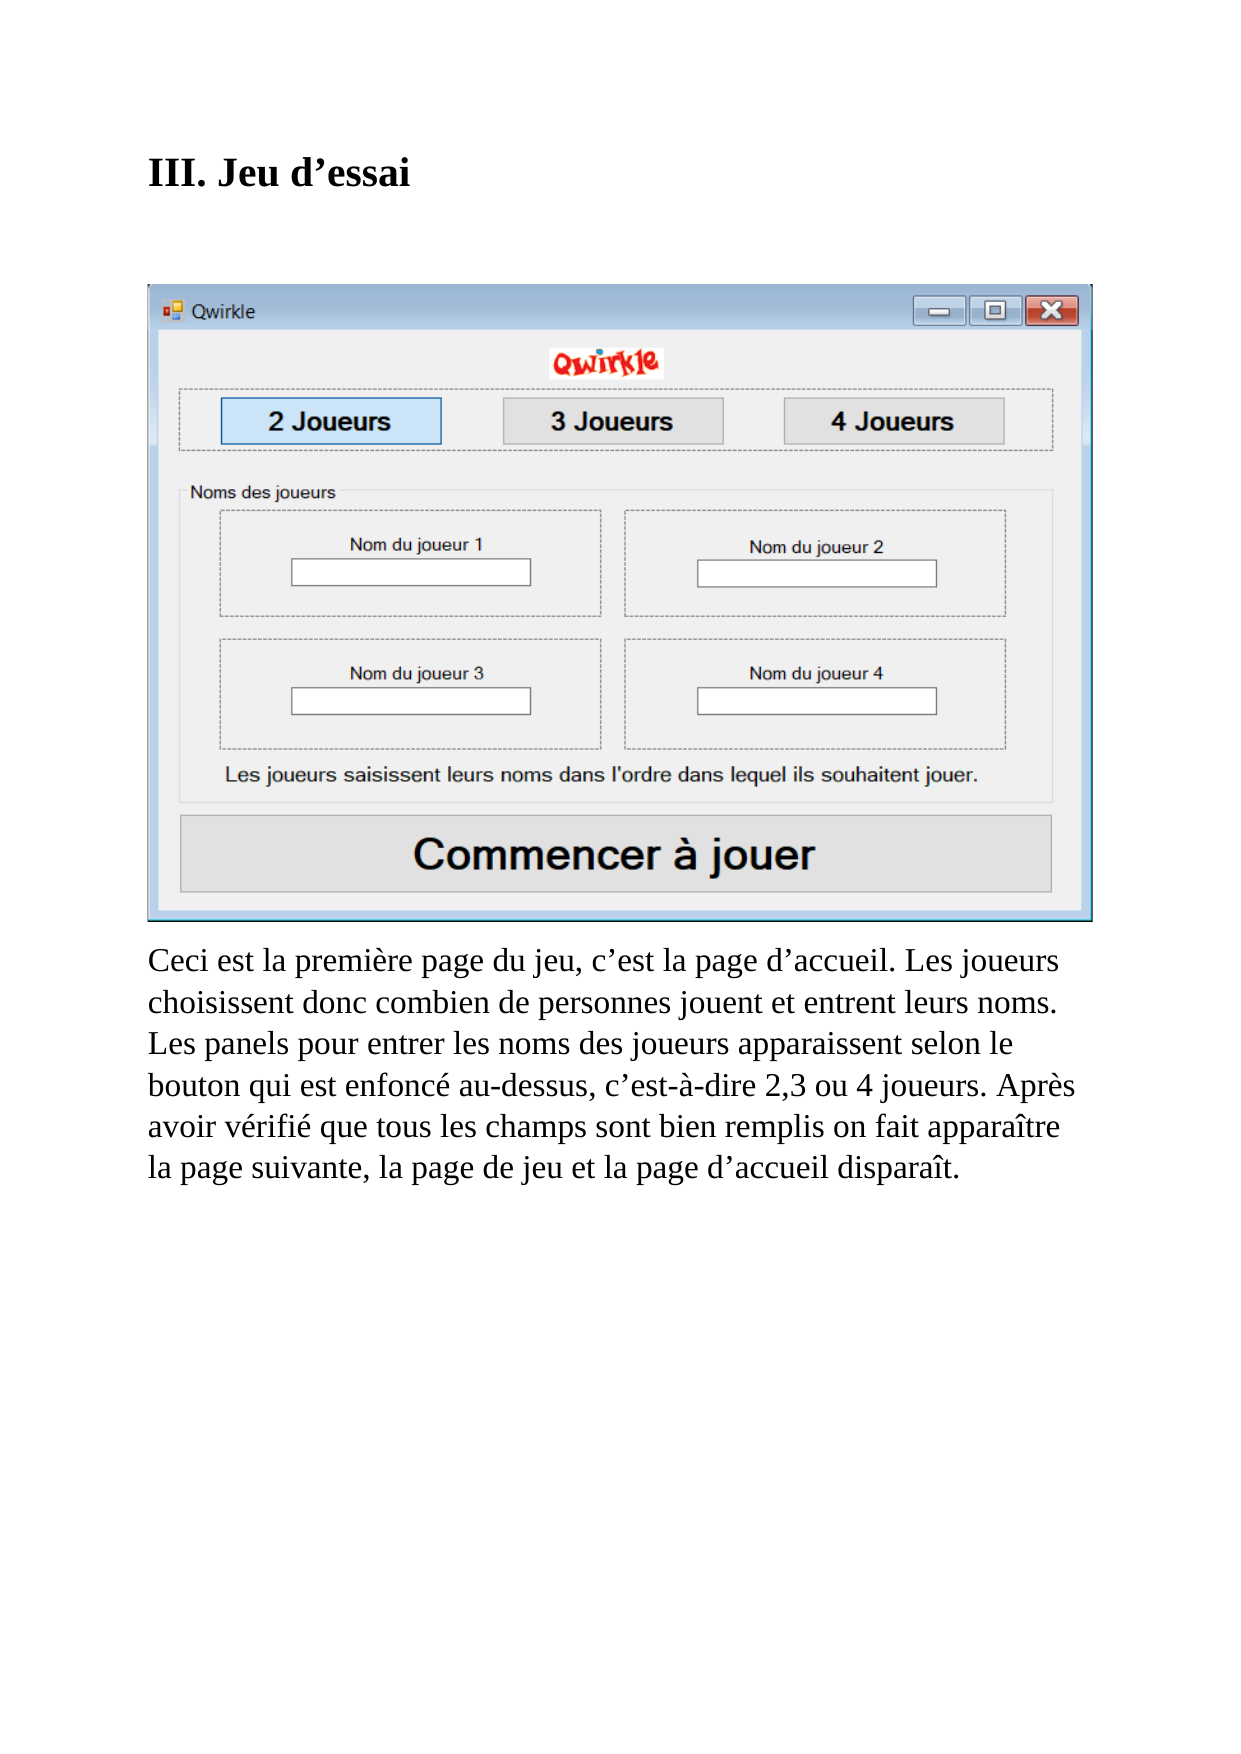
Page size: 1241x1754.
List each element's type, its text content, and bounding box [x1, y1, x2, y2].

picture [147, 284, 1093, 922]
text III. Jeu d’essai [148, 148, 1093, 196]
text Ceci est la première page du jeu, c’est la page d’accueil. Les joueurs choisissent donc combien de personnes jouent et entrent leurs noms. Les panels pour entrer les noms des joueurs apparaissent selon le bouton qui est enfoncé au-dessus, c’est-à-dire 2,3 ou 4 joueurs. Après avoir vérifié que tous les champs sont bien remplis on fait apparaître la page suivante, la page de jeu et la page d’accueil disparaît. [148, 941, 1093, 1186]
